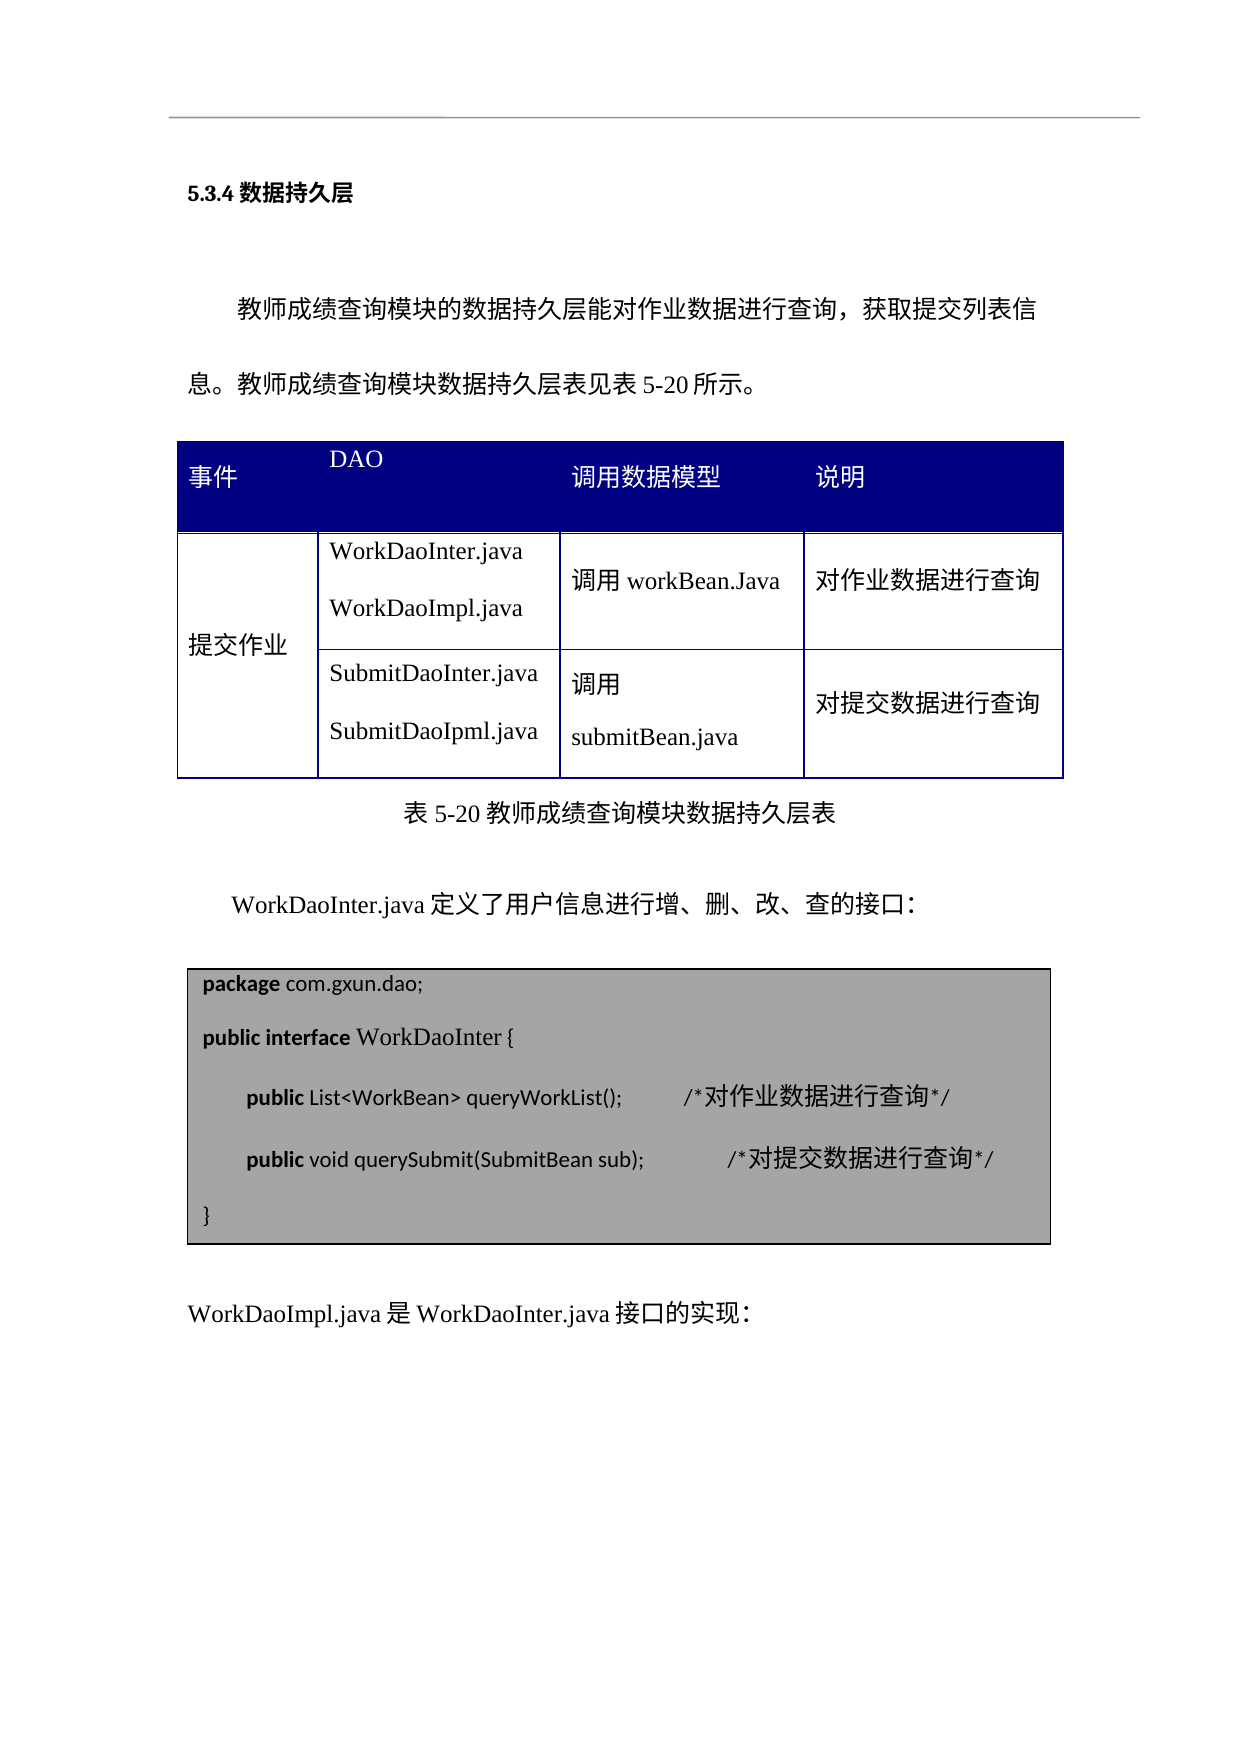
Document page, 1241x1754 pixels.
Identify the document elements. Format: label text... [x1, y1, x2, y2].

table_cell 调用submitBean.java [561, 650, 803, 777]
table_cell SubmitDaoInter.java SubmitDaoIpml.java [319, 650, 559, 777]
table_header DAO [319, 443, 559, 532]
table_cell WorkDaoInter.java WorkDaoImpl.java [319, 534, 559, 649]
subtitle 5.3.4 数据持久层 [187, 159, 1053, 224]
table_header 调用数据模型 [561, 443, 803, 532]
text WorkDaoInter.java定义了用户信息进行增、删、改、查的接口： [187, 870, 1053, 935]
table_header 说明 [805, 443, 1062, 532]
table_cell 对提交数据进行查询 [805, 650, 1062, 777]
table_cell 提交作业 [178, 534, 317, 777]
text WorkDaoImpl.java是WorkDaoInter.java接口的实现： [187, 1279, 1053, 1344]
table_header 事件 [178, 443, 317, 532]
text 表 5-20 教师成绩查询模块数据持久层表 [187, 779, 1053, 844]
table_cell 对作业数据进行查询 [805, 534, 1062, 649]
text 教师成绩查询模块的数据持久层能对作业数据进行查询，获取提交列表信息。教师成绩查询模块数据持久层表见表5-20所示。 [187, 275, 1053, 415]
table_cell 调用 workBean.Java [561, 534, 803, 649]
